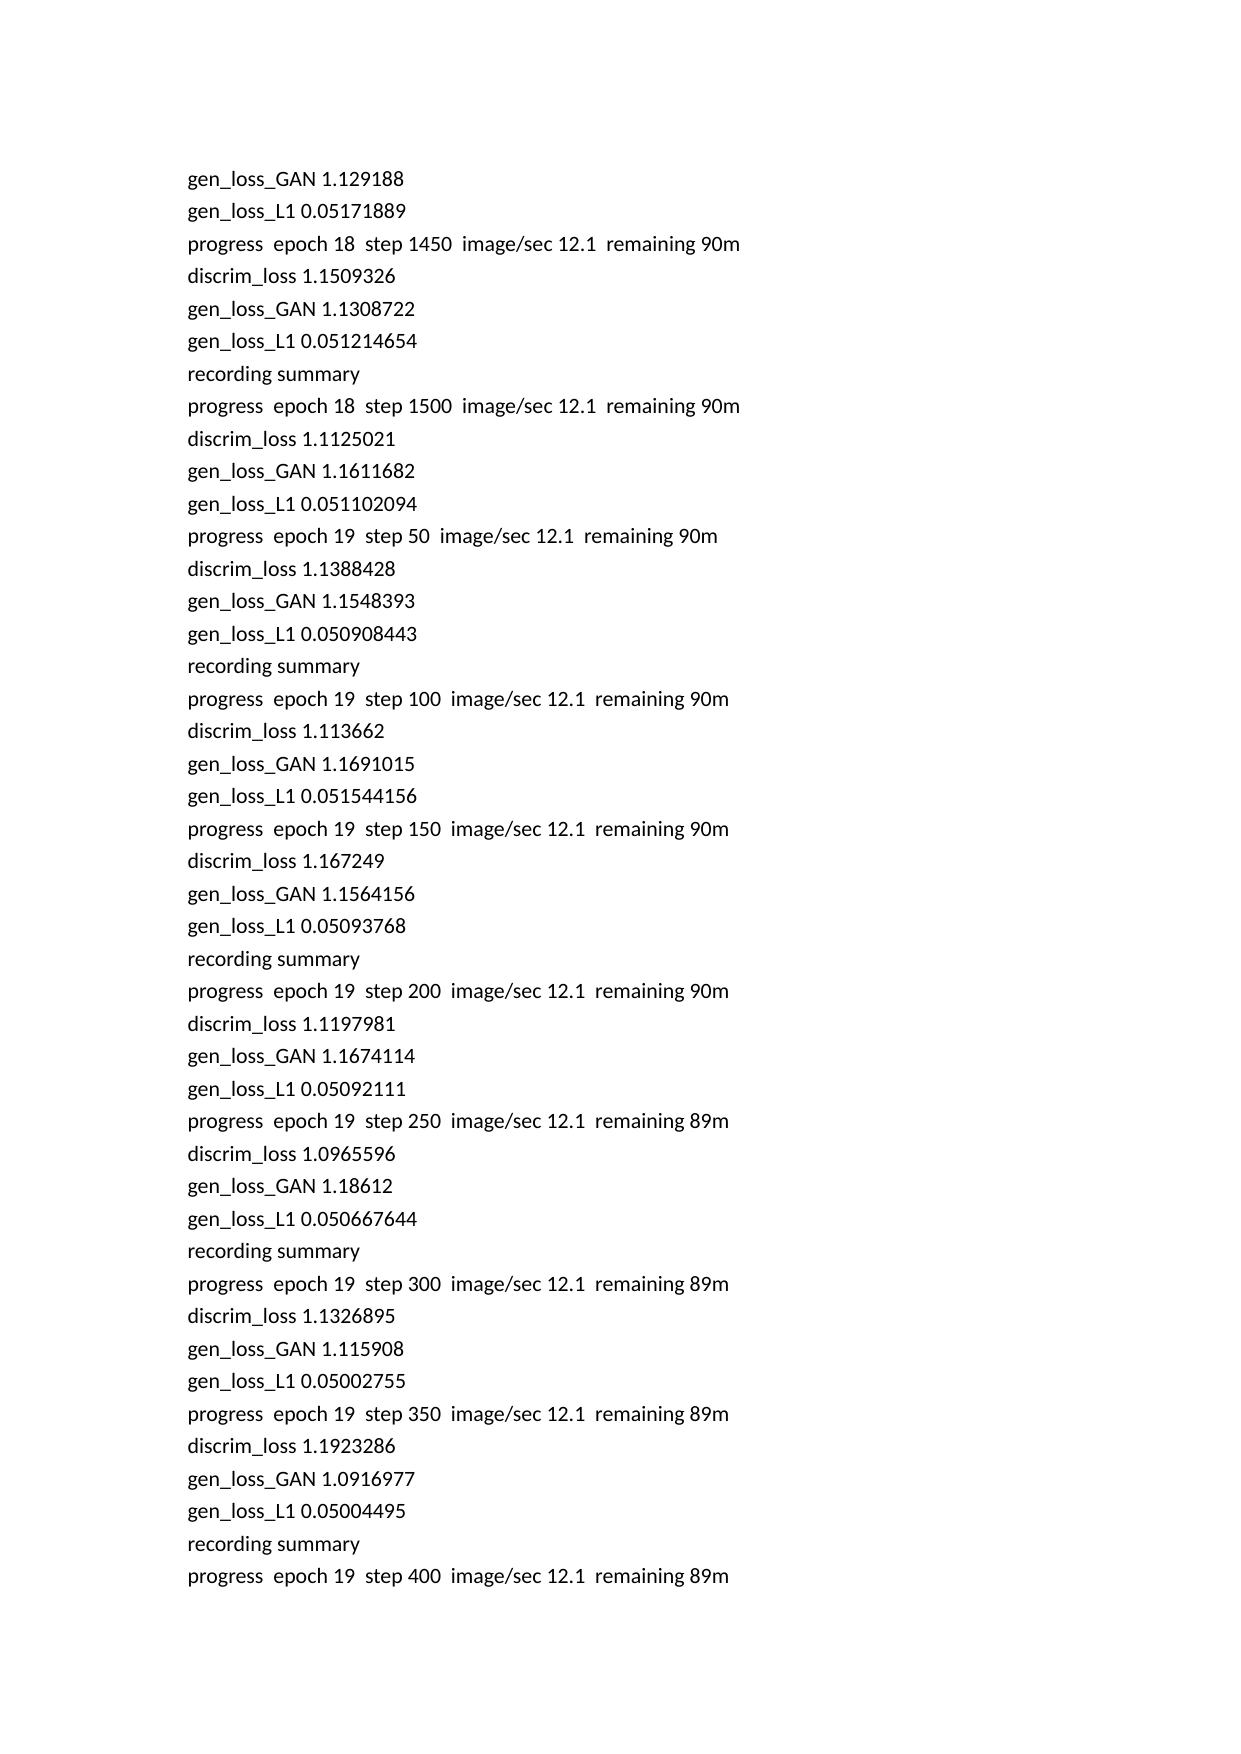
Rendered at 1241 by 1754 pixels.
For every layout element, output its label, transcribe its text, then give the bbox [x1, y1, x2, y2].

text gen_loss_GAN 1.1611682 [187, 454, 1053, 487]
text gen_loss_L1 0.051102094 [187, 487, 1053, 519]
text progress epoch 18 step 1500 image/sec 12.1 remaining 90m [187, 389, 1053, 422]
text gen_loss_GAN 1.129188 [187, 162, 1053, 194]
text recording summary [187, 1234, 1053, 1267]
text discrim_loss 1.1197981 [187, 1007, 1053, 1039]
text gen_loss_GAN 1.1564156 [187, 877, 1053, 909]
text discrim_loss 1.1509326 [187, 259, 1053, 292]
text discrim_loss 1.1125021 [187, 422, 1053, 454]
text progress epoch 19 step 350 image/sec 12.1 remaining 89m [187, 1397, 1053, 1429]
text gen_loss_GAN 1.18612 [187, 1169, 1053, 1202]
text gen_loss_L1 0.05092111 [187, 1072, 1053, 1104]
text gen_loss_GAN 1.1308722 [187, 292, 1053, 324]
text gen_loss_GAN 1.1674114 [187, 1039, 1053, 1072]
text gen_loss_L1 0.050908443 [187, 617, 1053, 649]
text gen_loss_L1 0.05171889 [187, 194, 1053, 227]
text progress epoch 19 step 100 image/sec 12.1 remaining 90m [187, 682, 1053, 714]
text recording summary [187, 357, 1053, 389]
text discrim_loss 1.0965596 [187, 1137, 1053, 1169]
text progress epoch 19 step 400 image/sec 12.1 remaining 89m [187, 1559, 1053, 1592]
text progress epoch 19 step 50 image/sec 12.1 remaining 90m [187, 519, 1053, 552]
text discrim_loss 1.167249 [187, 844, 1053, 877]
text gen_loss_L1 0.051214654 [187, 324, 1053, 357]
text discrim_loss 1.1923286 [187, 1429, 1053, 1462]
text gen_loss_L1 0.051544156 [187, 779, 1053, 812]
text gen_loss_GAN 1.1691015 [187, 747, 1053, 779]
text progress epoch 19 step 300 image/sec 12.1 remaining 89m [187, 1267, 1053, 1299]
text progress epoch 18 step 1450 image/sec 12.1 remaining 90m [187, 227, 1053, 259]
text gen_loss_L1 0.05093768 [187, 909, 1053, 942]
text progress epoch 19 step 250 image/sec 12.1 remaining 89m [187, 1104, 1053, 1137]
text discrim_loss 1.113662 [187, 714, 1053, 747]
text recording summary [187, 649, 1053, 682]
text recording summary [187, 1527, 1053, 1559]
text gen_loss_GAN 1.1548393 [187, 584, 1053, 617]
text gen_loss_L1 0.050667644 [187, 1202, 1053, 1234]
text discrim_loss 1.1326895 [187, 1299, 1053, 1332]
text gen_loss_L1 0.05002755 [187, 1364, 1053, 1397]
text gen_loss_L1 0.05004495 [187, 1494, 1053, 1527]
text discrim_loss 1.1388428 [187, 552, 1053, 584]
text progress epoch 19 step 150 image/sec 12.1 remaining 90m [187, 812, 1053, 844]
text recording summary [187, 942, 1053, 974]
text gen_loss_GAN 1.115908 [187, 1332, 1053, 1364]
text progress epoch 19 step 200 image/sec 12.1 remaining 90m [187, 974, 1053, 1007]
text gen_loss_GAN 1.0916977 [187, 1462, 1053, 1494]
